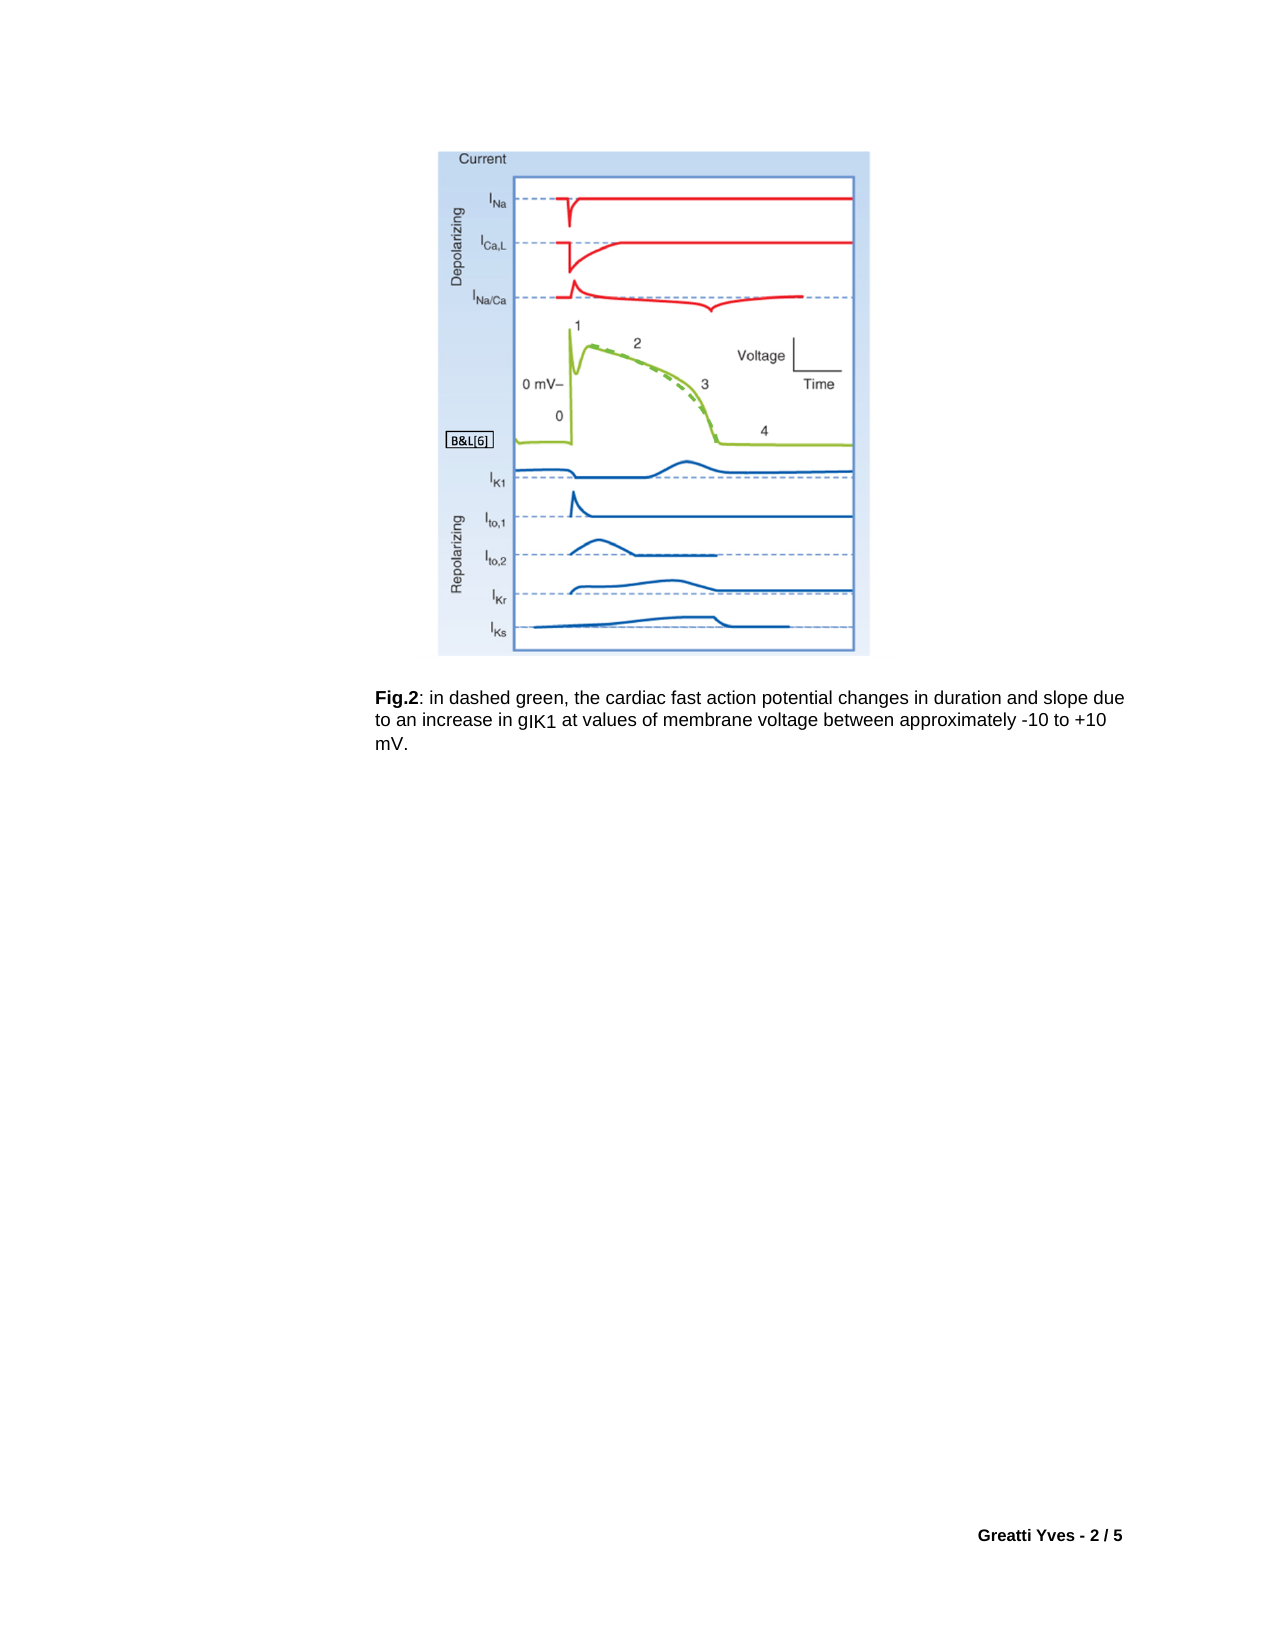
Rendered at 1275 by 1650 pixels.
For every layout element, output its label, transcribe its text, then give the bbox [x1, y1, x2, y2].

text Fig.2: in dashed green, the cardiac fast action potential changes in duration and slope due to an increase in gIK1 at values of membrane voltage between approximately -10 to +10 mV. [375, 687, 1125, 754]
picture [413, 150, 900, 658]
